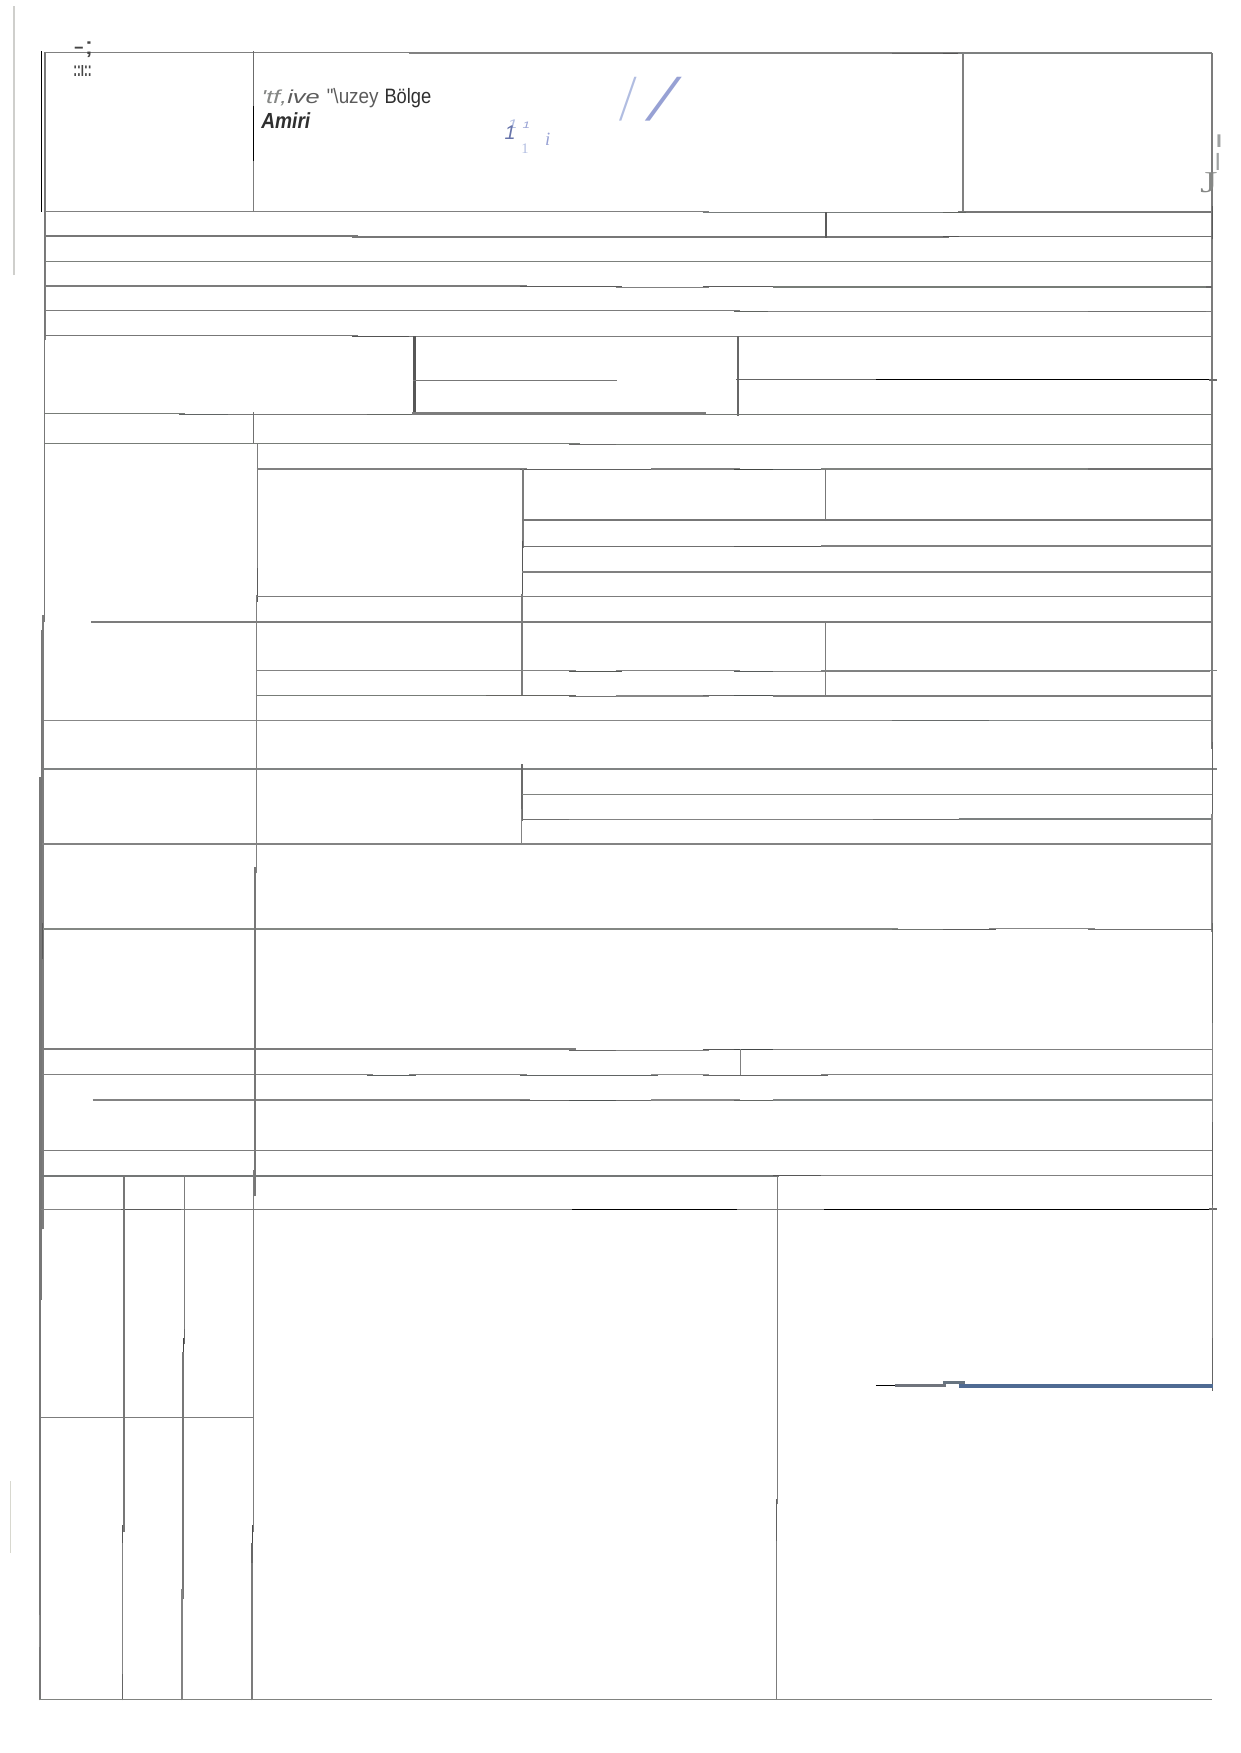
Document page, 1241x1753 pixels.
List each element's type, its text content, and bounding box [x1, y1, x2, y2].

text 'tf,ive "\uzey Bölge Amiri [261, 84, 487, 133]
text 1 1 / / [507, 67, 1234, 129]
text 1 1 i ı [492, 129, 1223, 149]
text J [500, 173, 1217, 199]
text ı [500, 149, 1221, 173]
text -; [73, 39, 1234, 59]
